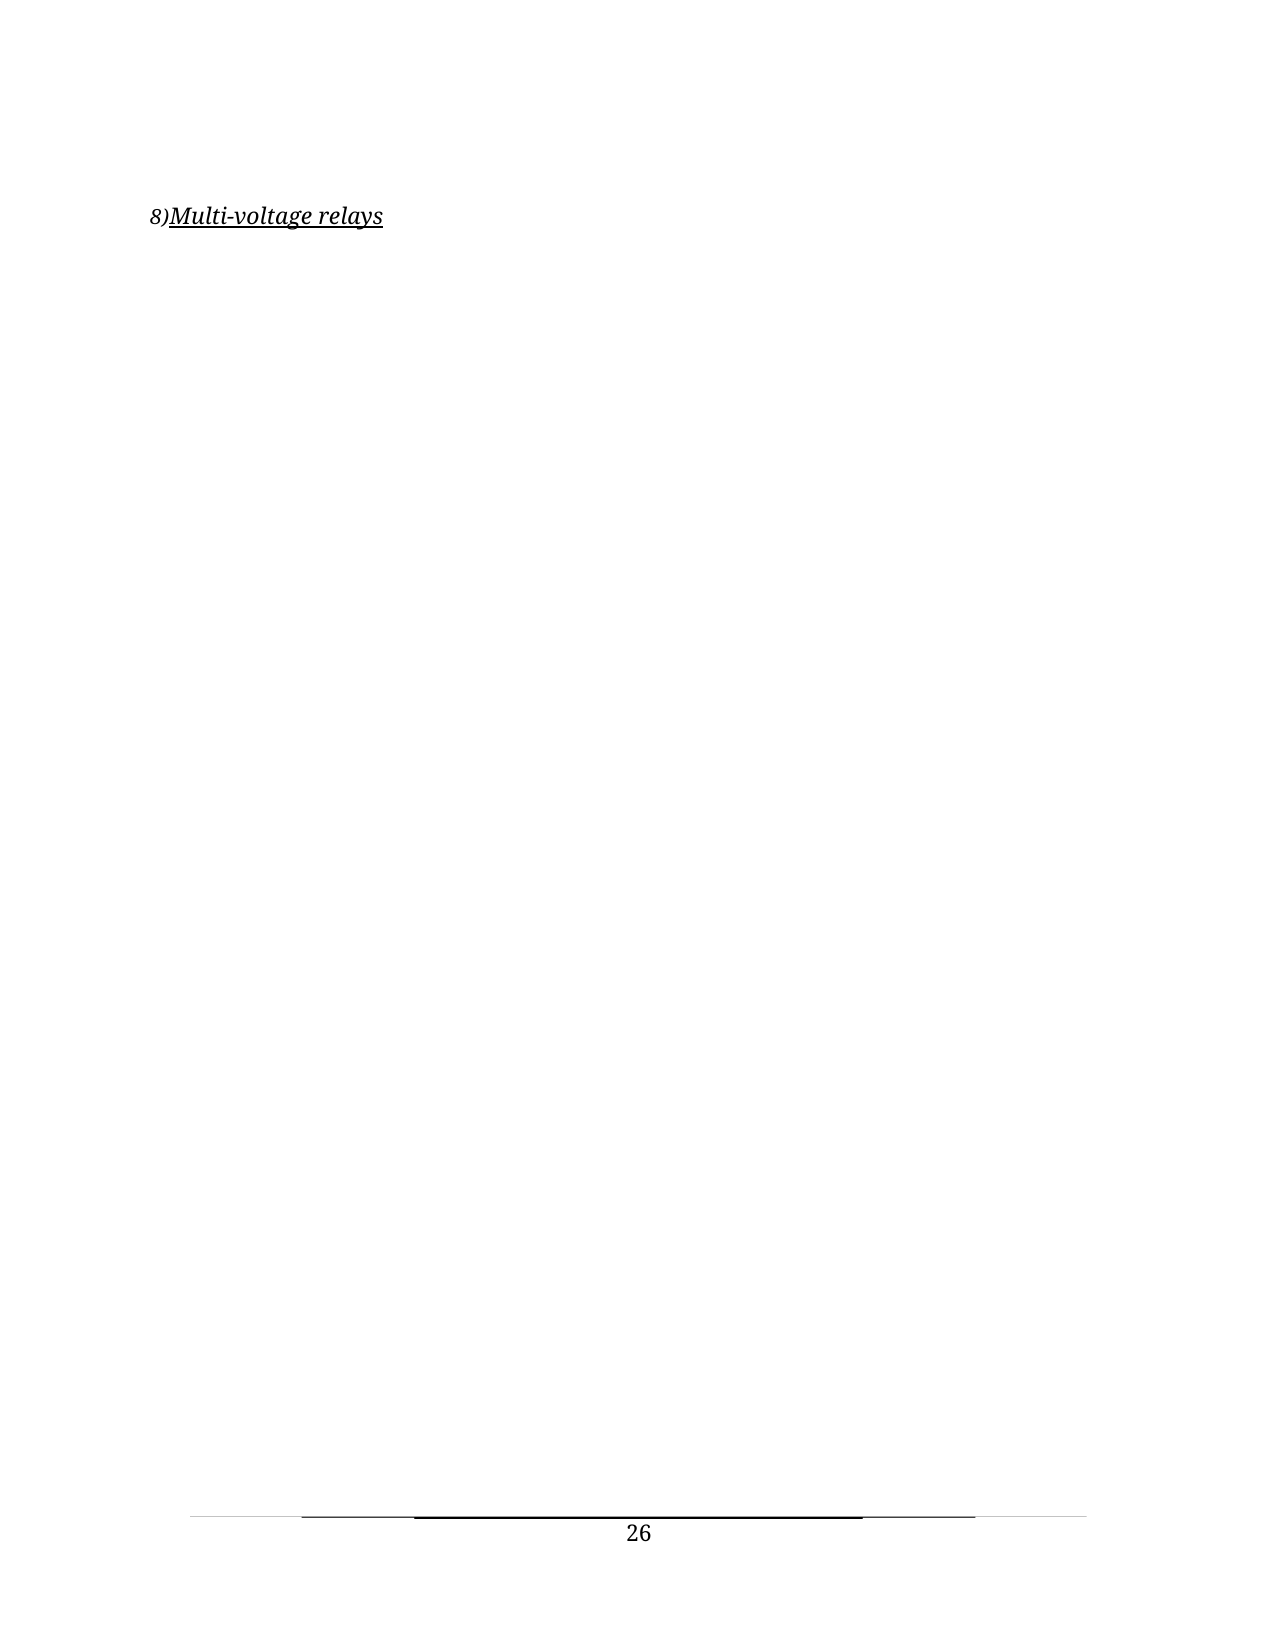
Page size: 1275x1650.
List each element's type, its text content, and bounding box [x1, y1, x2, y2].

picture [190, 1511, 1087, 1519]
list Multi-voltage relays [150, 200, 1219, 231]
